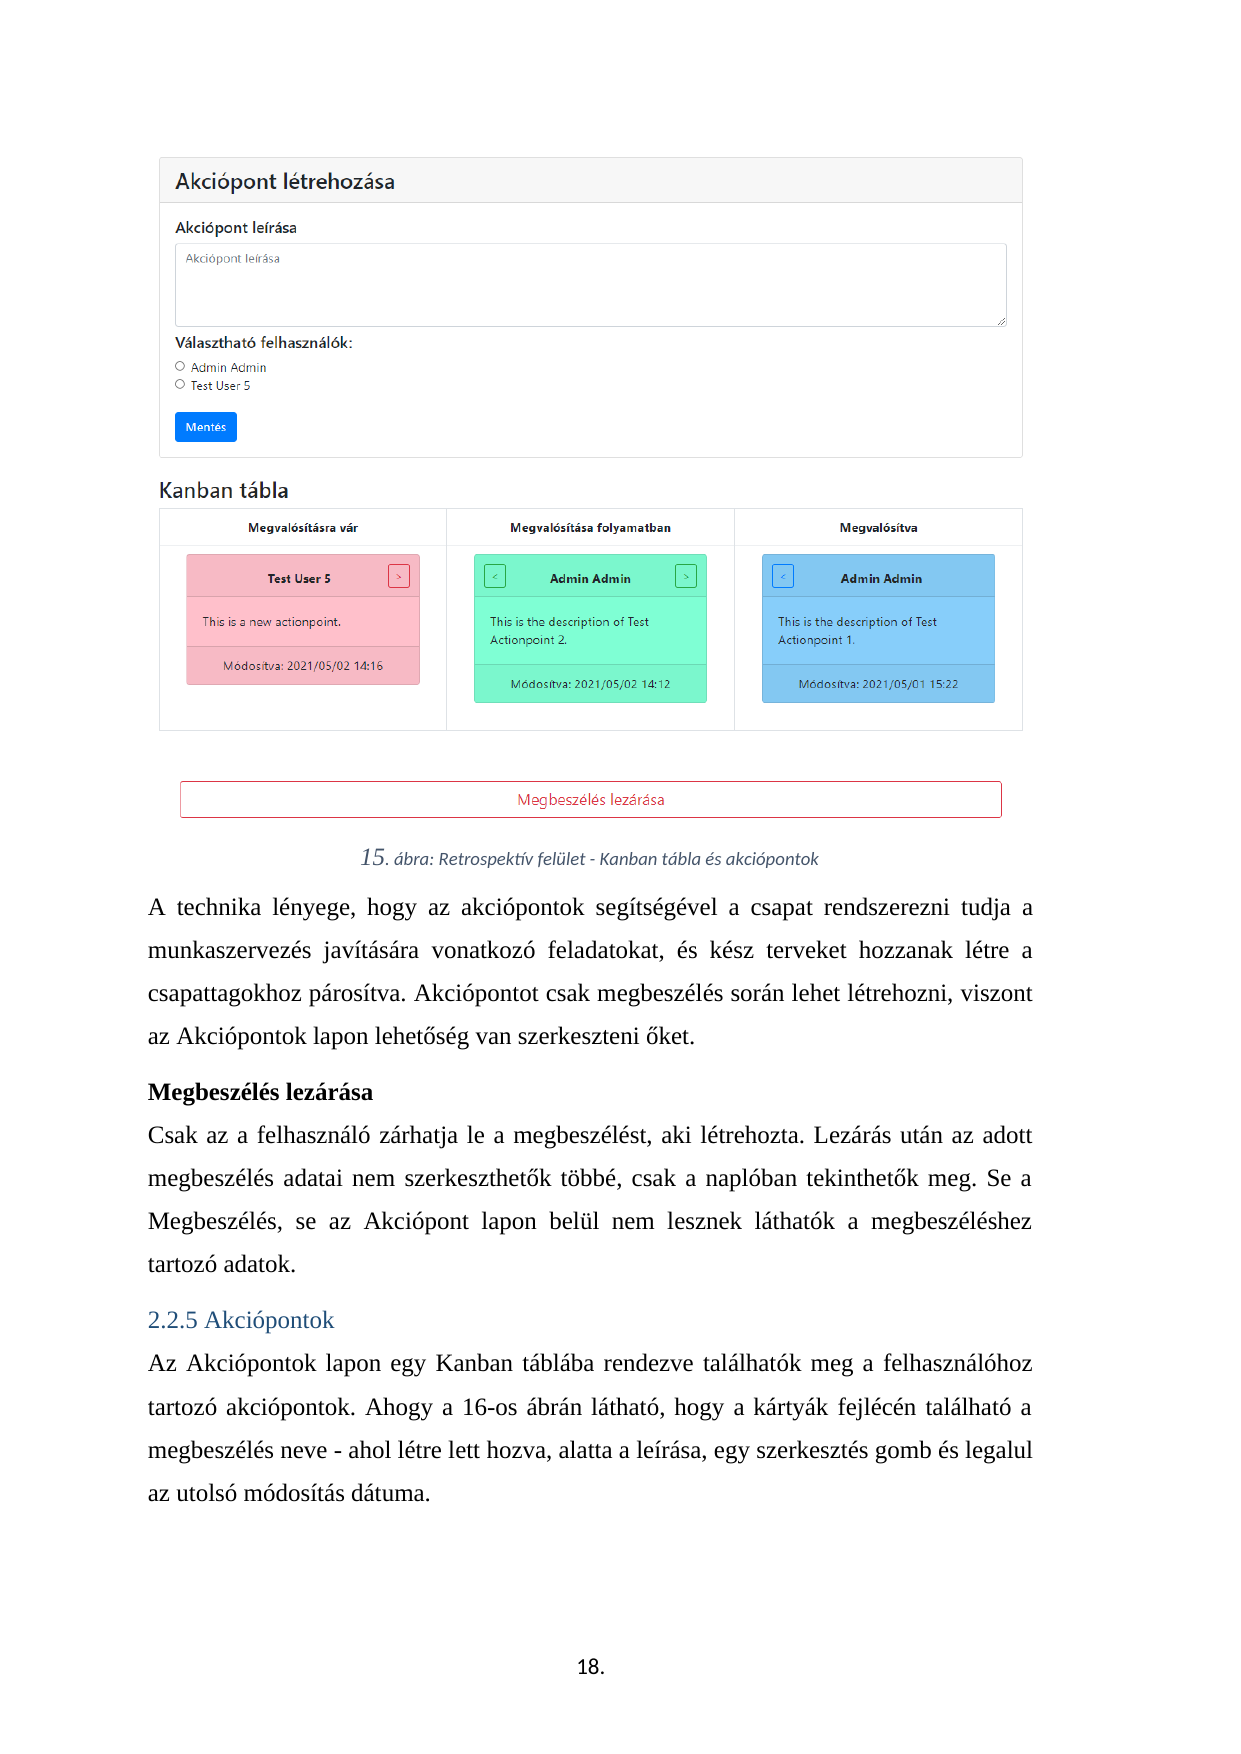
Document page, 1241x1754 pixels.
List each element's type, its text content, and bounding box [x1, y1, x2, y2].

text 15. ábra: Retrospektív felület - Kanban tábla és akciópontok [148, 842, 1033, 871]
text Csak az a felhasználó zárhatja le a megbeszélést, aki létrehozta. Lezárás után az adott megbeszélés adatai nem szerkeszthetők többé, csak a naplóban tekinthetők meg. Se a Megbeszélés, se az Akciópont lapon belül nem lesznek láthatók a megbeszéléshez tartozó adatok. [148, 1120, 1033, 1278]
subtitle 2.2.5 Akciópontok [148, 1305, 1033, 1334]
text Megbeszélés lezárása [148, 1077, 1033, 1106]
picture [148, 147, 1033, 829]
text A technika lényege, hogy az akciópontok segítségével a csapat rendszerezni tudja a munkaszervezés javítására vonatkozó feladatokat, és kész terveket hozzanak létre a csapattagokhoz párosítva. Akciópontot csak megbeszélés során lehet létrehozni, viszont az Akciópontok lapon lehetőség van szerkeszteni őket. [148, 892, 1033, 1050]
text Az Akciópontok lapon egy Kanban táblába rendezve találhatók meg a felhasználóhoz tartozó akciópontok. Ahogy a 16-os ábrán látható, hogy a kártyák fejlécén található a megbeszélés neve - ahol létre lett hozva, alatta a leírása, egy szerkesztés gomb és legalul az utolsó módosítás dátuma. [148, 1348, 1033, 1507]
